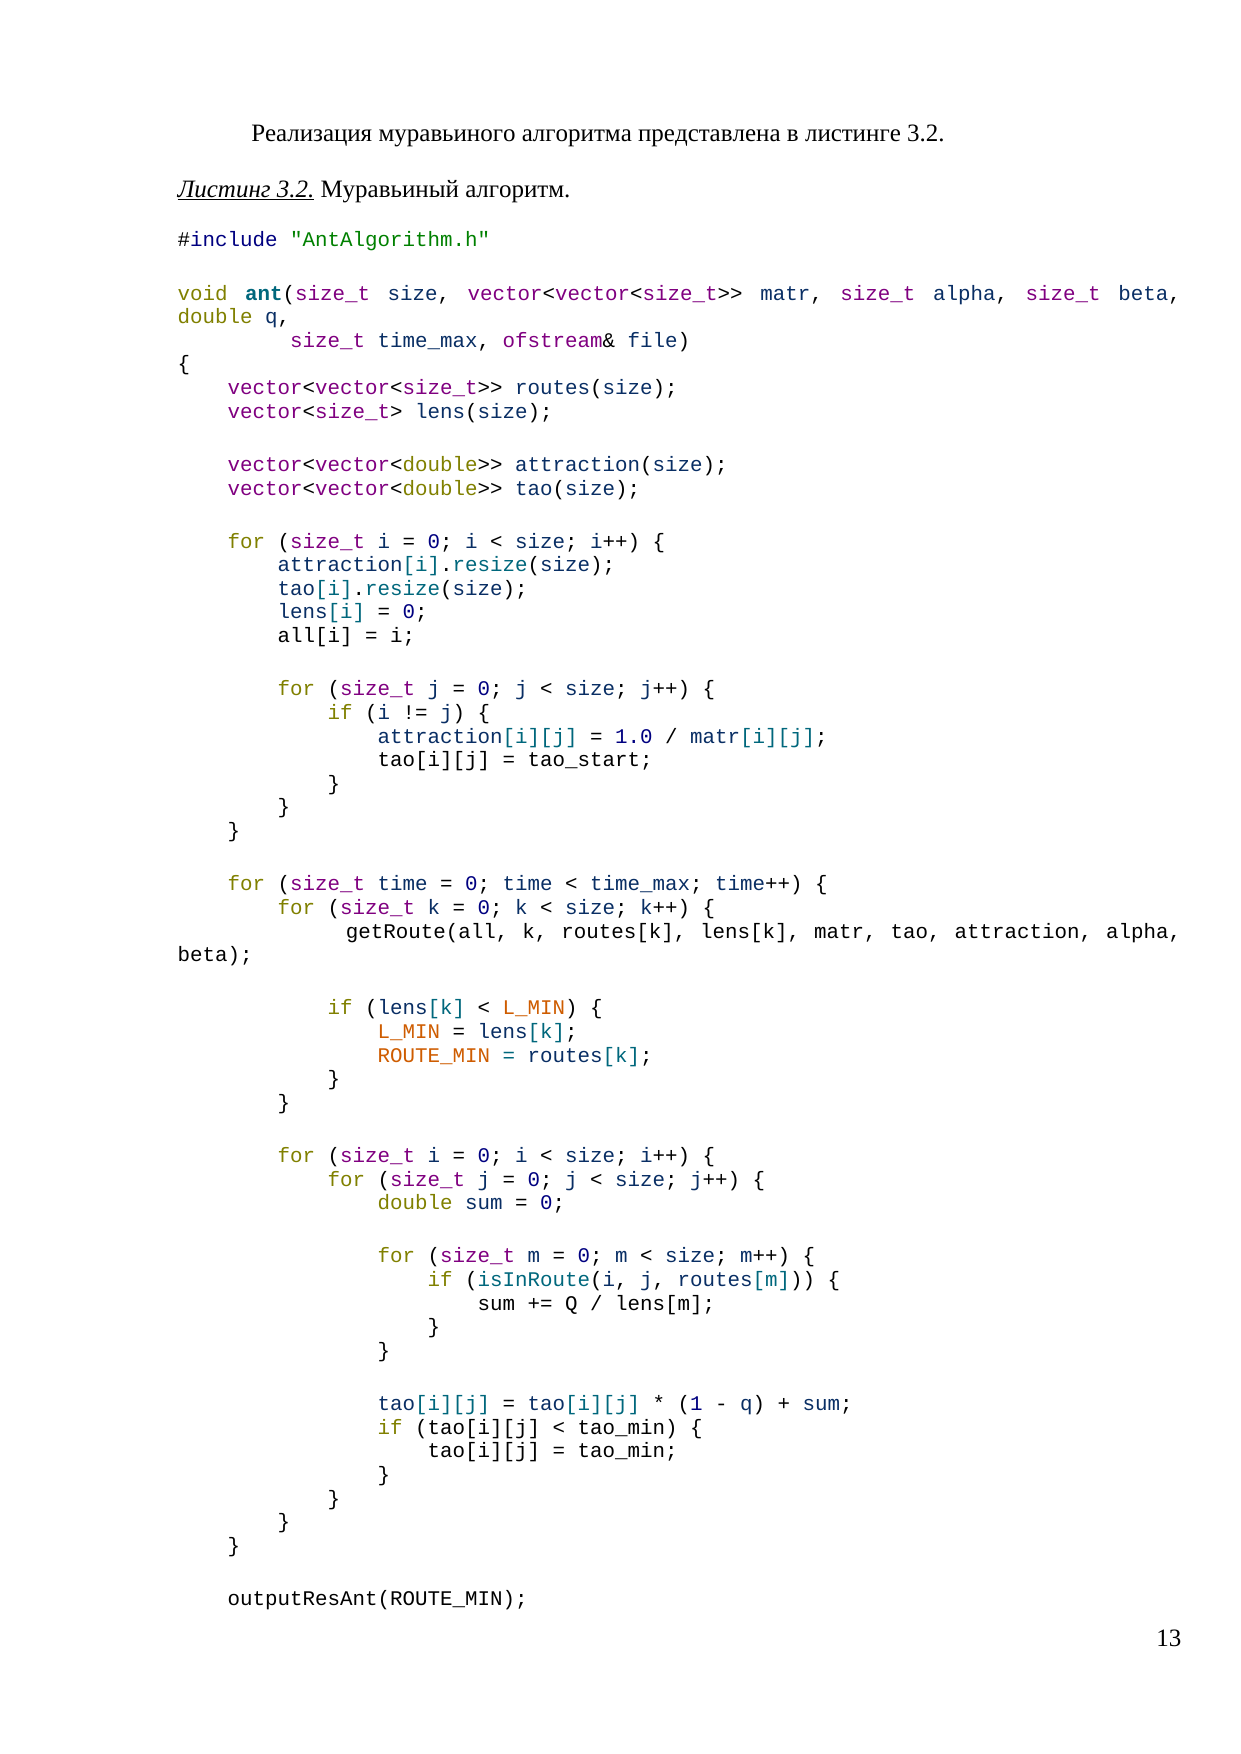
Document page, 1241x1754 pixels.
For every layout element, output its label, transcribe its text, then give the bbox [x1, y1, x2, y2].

text all[i] = i; [177, 625, 1181, 649]
text ROUTE_MIN = routes[k]; [177, 1045, 1181, 1068]
text tao[i].resize(size); [177, 578, 1181, 602]
text size_t time_max, ofstream& file) [177, 330, 1181, 353]
text attraction[i].resize(size); [177, 554, 1181, 578]
text sum += Q / lens[m]; [177, 1293, 1181, 1316]
text lens[i] = 0; [177, 602, 1181, 625]
text for (size_t i = 0; i < size; i++) { [177, 531, 1181, 554]
text outputResAnt(ROUTE_MIN); [177, 1588, 1181, 1612]
text } [177, 1464, 1181, 1488]
text if (lens[k] < L_MIN) { [177, 997, 1181, 1021]
text } [177, 1340, 1181, 1364]
text { [177, 353, 1181, 377]
text for (size_t j = 0; j < size; j++) { [177, 1169, 1181, 1192]
text if (isInRoute(i, j, routes[m])) { [177, 1269, 1181, 1293]
text } [177, 820, 1181, 844]
text for (size_t j = 0; j < size; j++) { [177, 678, 1181, 702]
text vector<vector<double>> tao(size); [177, 477, 1181, 501]
text getRoute(all, k, routes[k], lens[k], matr, tao, attraction, alpha, beta); [177, 921, 1181, 968]
text attraction[i][j] = 1.0 / matr[i][j]; [177, 726, 1181, 749]
text } [177, 1316, 1181, 1340]
text } [177, 1535, 1181, 1559]
text } [177, 773, 1181, 797]
text L_MIN = lens[k]; [177, 1021, 1181, 1045]
text #include "AntAlgorithm.h" [177, 229, 1181, 253]
text tao[i][j] = tao_start; [177, 749, 1181, 773]
text for (size_t time = 0; time < time_max; time++) { [177, 873, 1181, 897]
text for (size_t i = 0; i < size; i++) { [177, 1145, 1181, 1169]
text for (size_t k = 0; k < size; k++) { [177, 897, 1181, 921]
text } [177, 1488, 1181, 1511]
text void ant(size_t size, vector<vector<size_t>> matr, size_t alpha, size_t beta, double q, [177, 282, 1181, 330]
text } [177, 1092, 1181, 1116]
text } [177, 797, 1181, 820]
text vector<vector<size_t>> routes(size); [177, 377, 1181, 401]
text vector<vector<double>> attraction(size); [177, 454, 1181, 477]
text double sum = 0; [177, 1192, 1181, 1216]
text } [177, 1068, 1181, 1092]
text Реализация муравьиного алгоритма представлена в листинге 3.2. [177, 118, 1181, 147]
text Листинг 3.2. Муравьиный алгоритм. [177, 174, 1181, 202]
text tao[i][j] = tao[i][j] * (1 - q) + sum; [177, 1393, 1181, 1417]
text tao[i][j] = tao_min; [177, 1441, 1181, 1464]
text if (i != j) { [177, 702, 1181, 726]
text if (tao[i][j] < tao_min) { [177, 1417, 1181, 1441]
text vector<size_t> lens(size); [177, 401, 1181, 424]
text for (size_t m = 0; m < size; m++) { [177, 1246, 1181, 1269]
text } [177, 1511, 1181, 1535]
